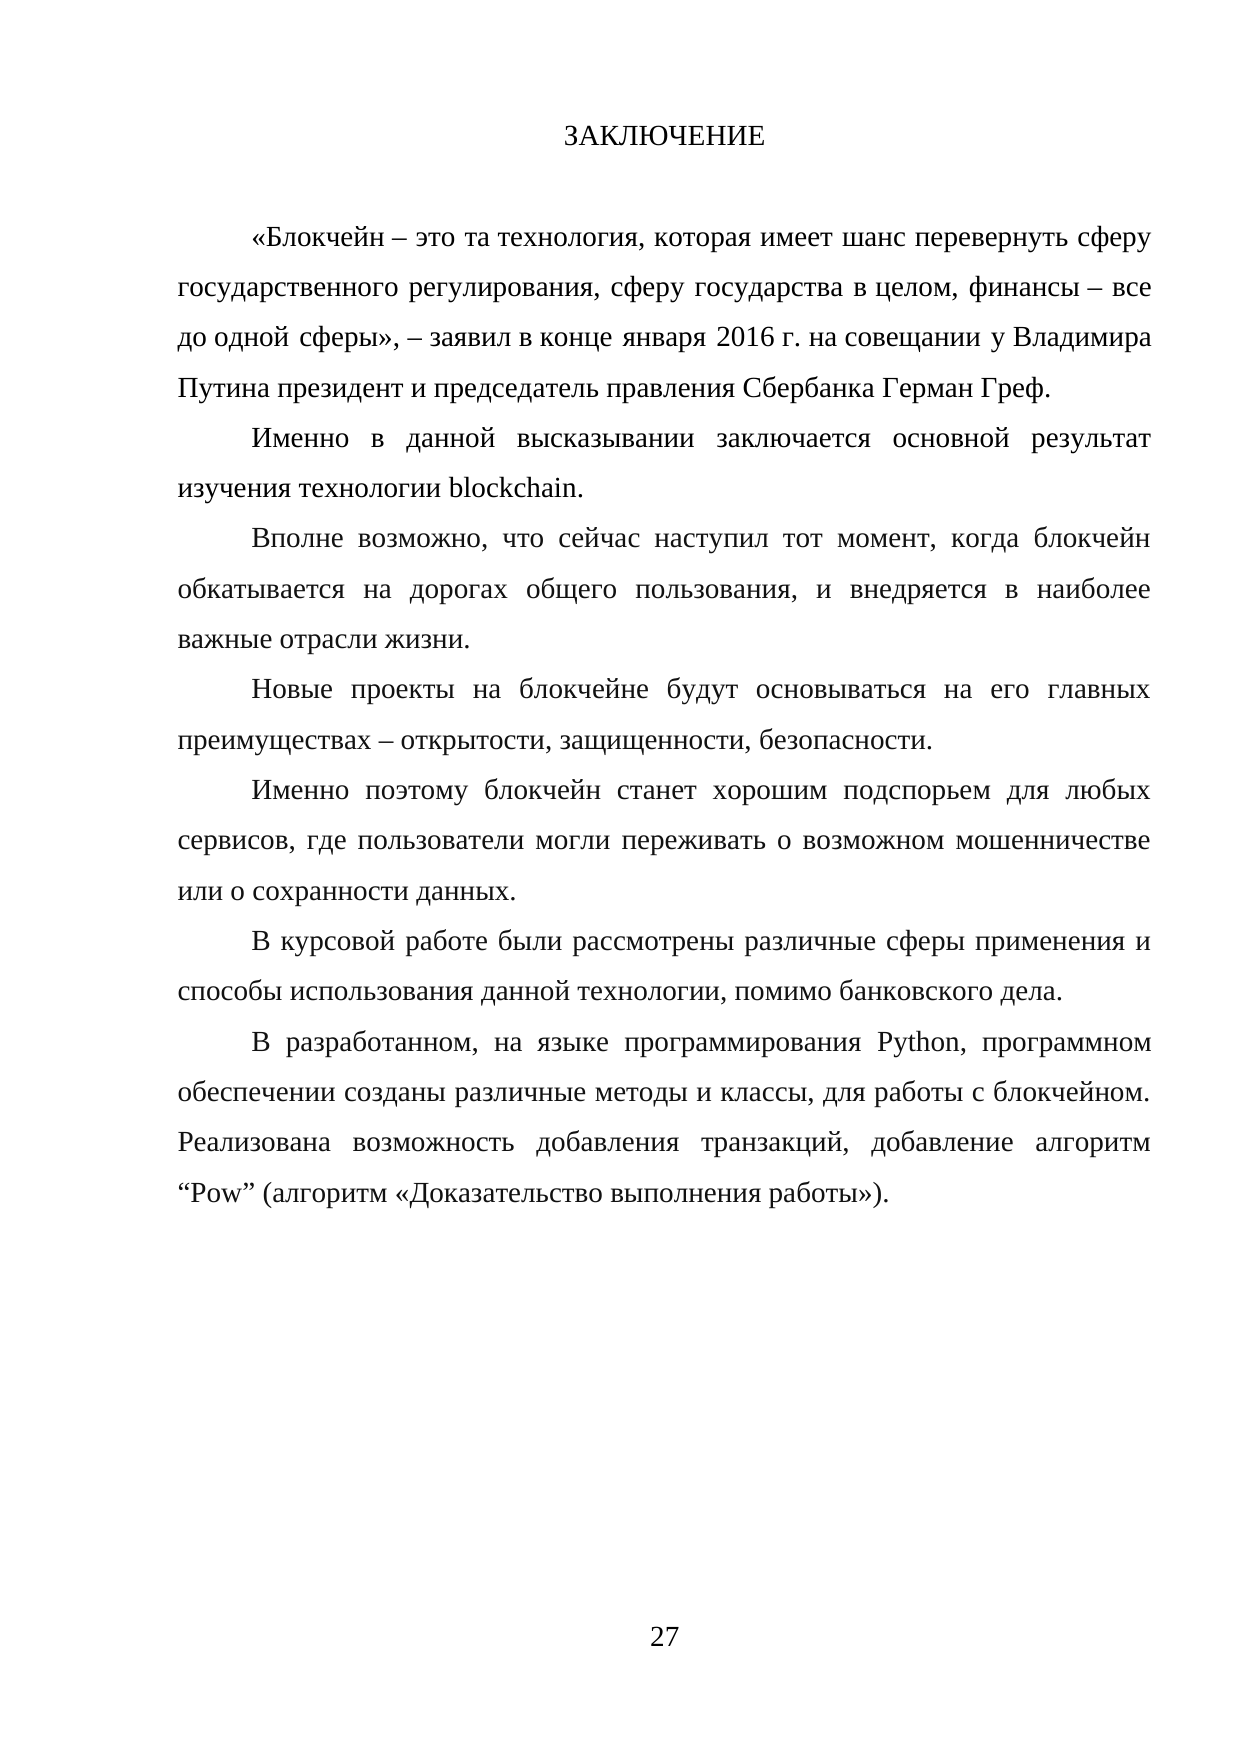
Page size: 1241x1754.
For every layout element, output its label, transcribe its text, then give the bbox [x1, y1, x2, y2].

text Именно поэтому блокчейн станет хорошим подспорьем для любых сервисов, где пользователи могли переживать о возможном мошенничестве или о сохранности данных. [177, 772, 1152, 906]
text ЗАКЛЮЧЕНИЕ [177, 118, 1152, 152]
text «Блокчейн – это та технология, которая имеет шанс перевернуть сферу государственного регулирования, сферу государства в целом, финансы – все до одной сферы», – заявил в конце января 2016 г. на совещании у Владимира Путина президент и председатель правления Сбербанка Герман Греф. [177, 303, 1152, 403]
text Вполне возможно, что сейчас наступил тот момент, когда блокчейн обкатывается на дорогах общего пользования, и внедряется в наиболее важные отрасли жизни. [177, 521, 1152, 655]
text В курсовой работе были рассмотрены различные сферы применения и способы использования данной технологии, помимо банковского дела. [177, 923, 1152, 1007]
text В разработанном, на языке программирования Python, программном обеспечении созданы различные методы и классы, для работы с блокчейном. Реализована возможность добавления транзакций, добавление алгоритм “Pow” (алгоритм «Доказательство выполнения работы»). [177, 1024, 1152, 1208]
text Новые проекты на блокчейне будут основываться на его главных преимуществах – открытости, защищенности, безопасности. [177, 672, 1152, 755]
text «Блокчейн – это та технология, которая имеет шанс перевернуть сферу государственного регулирования, сферу государства в целом, финансы – все до одной сферы», – заявил в конце января 2016 г. на совещании у Владимира Путина президент и председатель правления Сбербанка Герман Греф. [177, 219, 1152, 269]
text Именно в данной высказывании заключается основной результат изучения технологии blockchain. [177, 420, 1152, 504]
